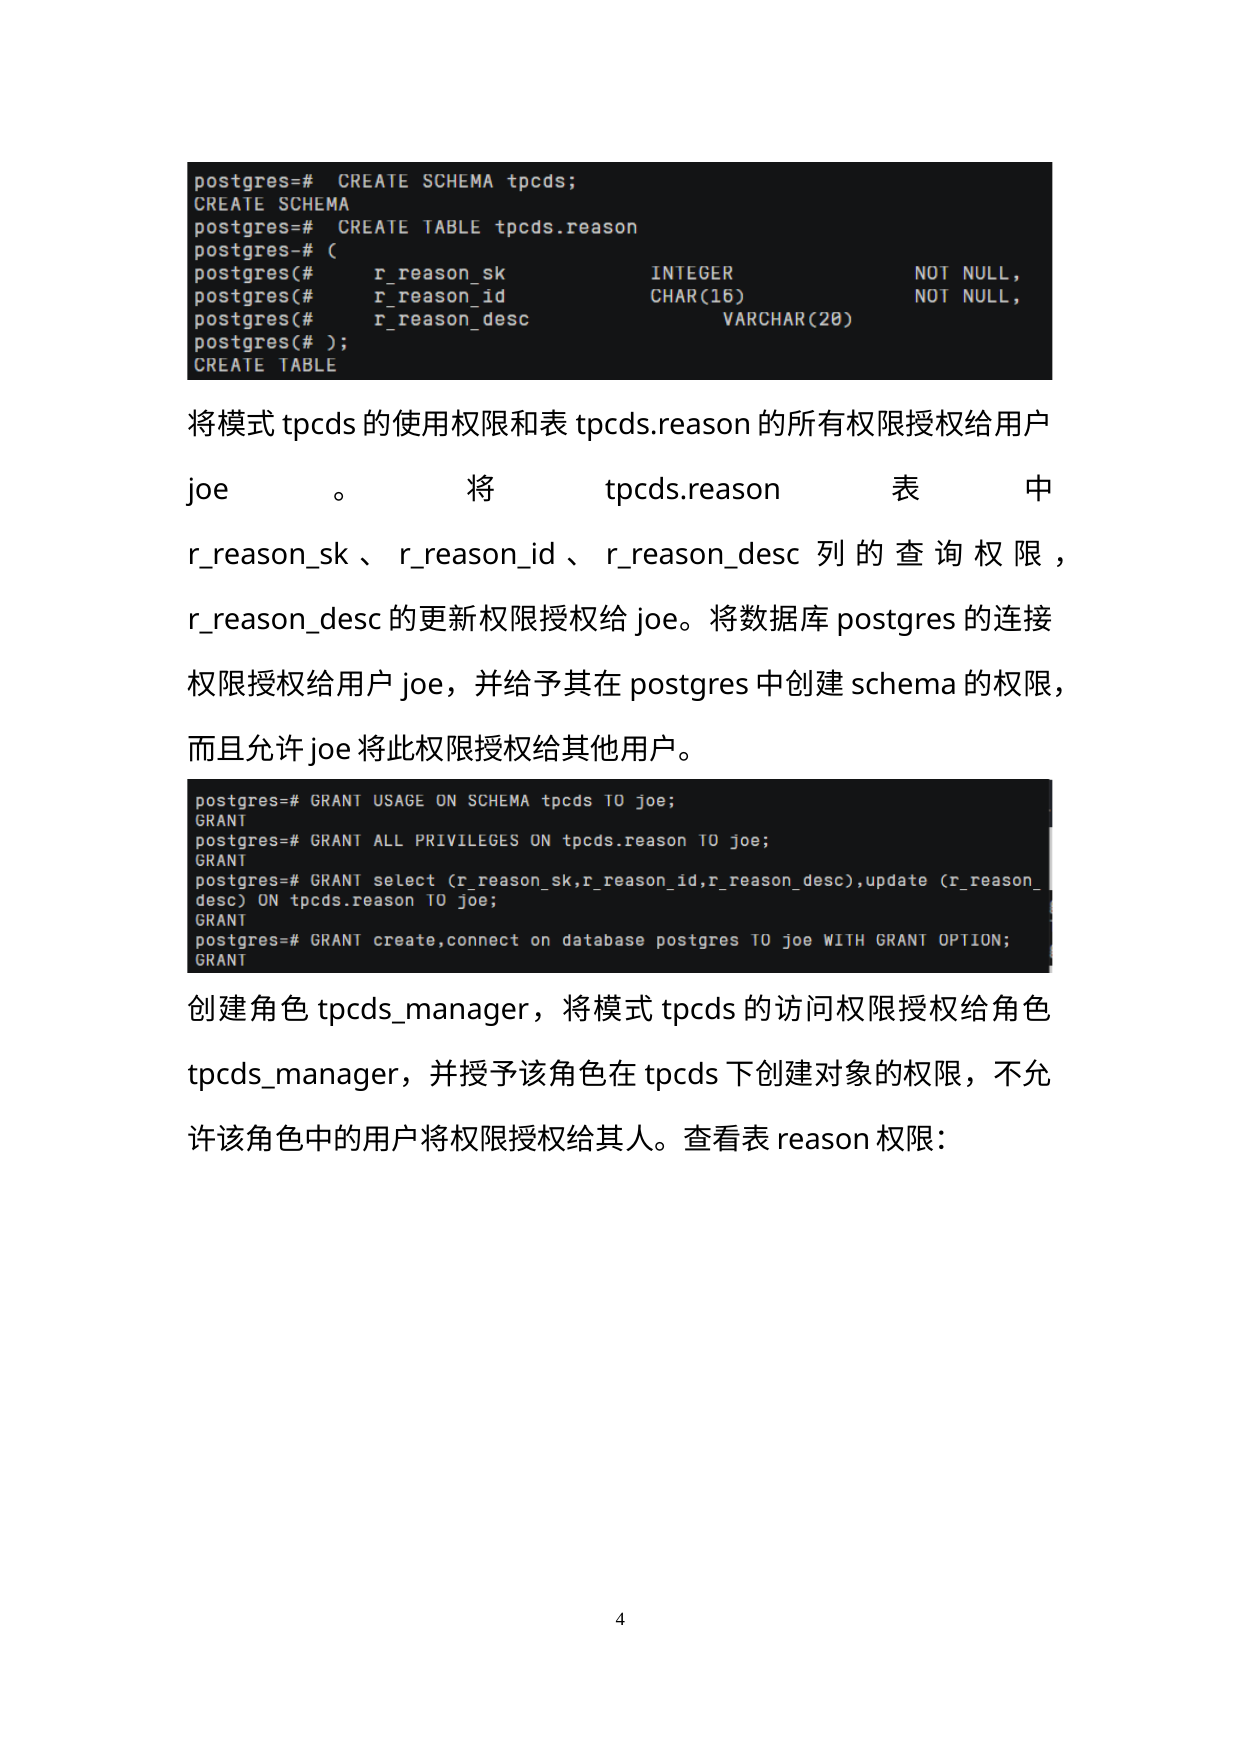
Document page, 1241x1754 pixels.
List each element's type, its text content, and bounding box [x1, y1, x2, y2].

list 创建角色tpcds_manager，将模式tpcds的访问权限授权给角色tpcds_manager，并授予该角色在tpcds下创建对象的权限，不允许该角色中的用户将权限授权给其人。查看表reason权限： [187, 974, 1053, 1169]
picture [187, 779, 1053, 973]
picture [187, 162, 1053, 380]
list 将模式tpcds的使用权限和表tpcds.reason的所有权限授权给用户joe。将tpcds.reason表中r_reason_sk、r_reason_id、r_reason_desc列的查询权限，r_reason_desc的更新权限授权给joe。将数据库postgres的连接权限授权给用户joe，并给予其在postgres中创建schema的权限，而且允许joe将此权限授权给其他用户。 [187, 380, 1053, 779]
